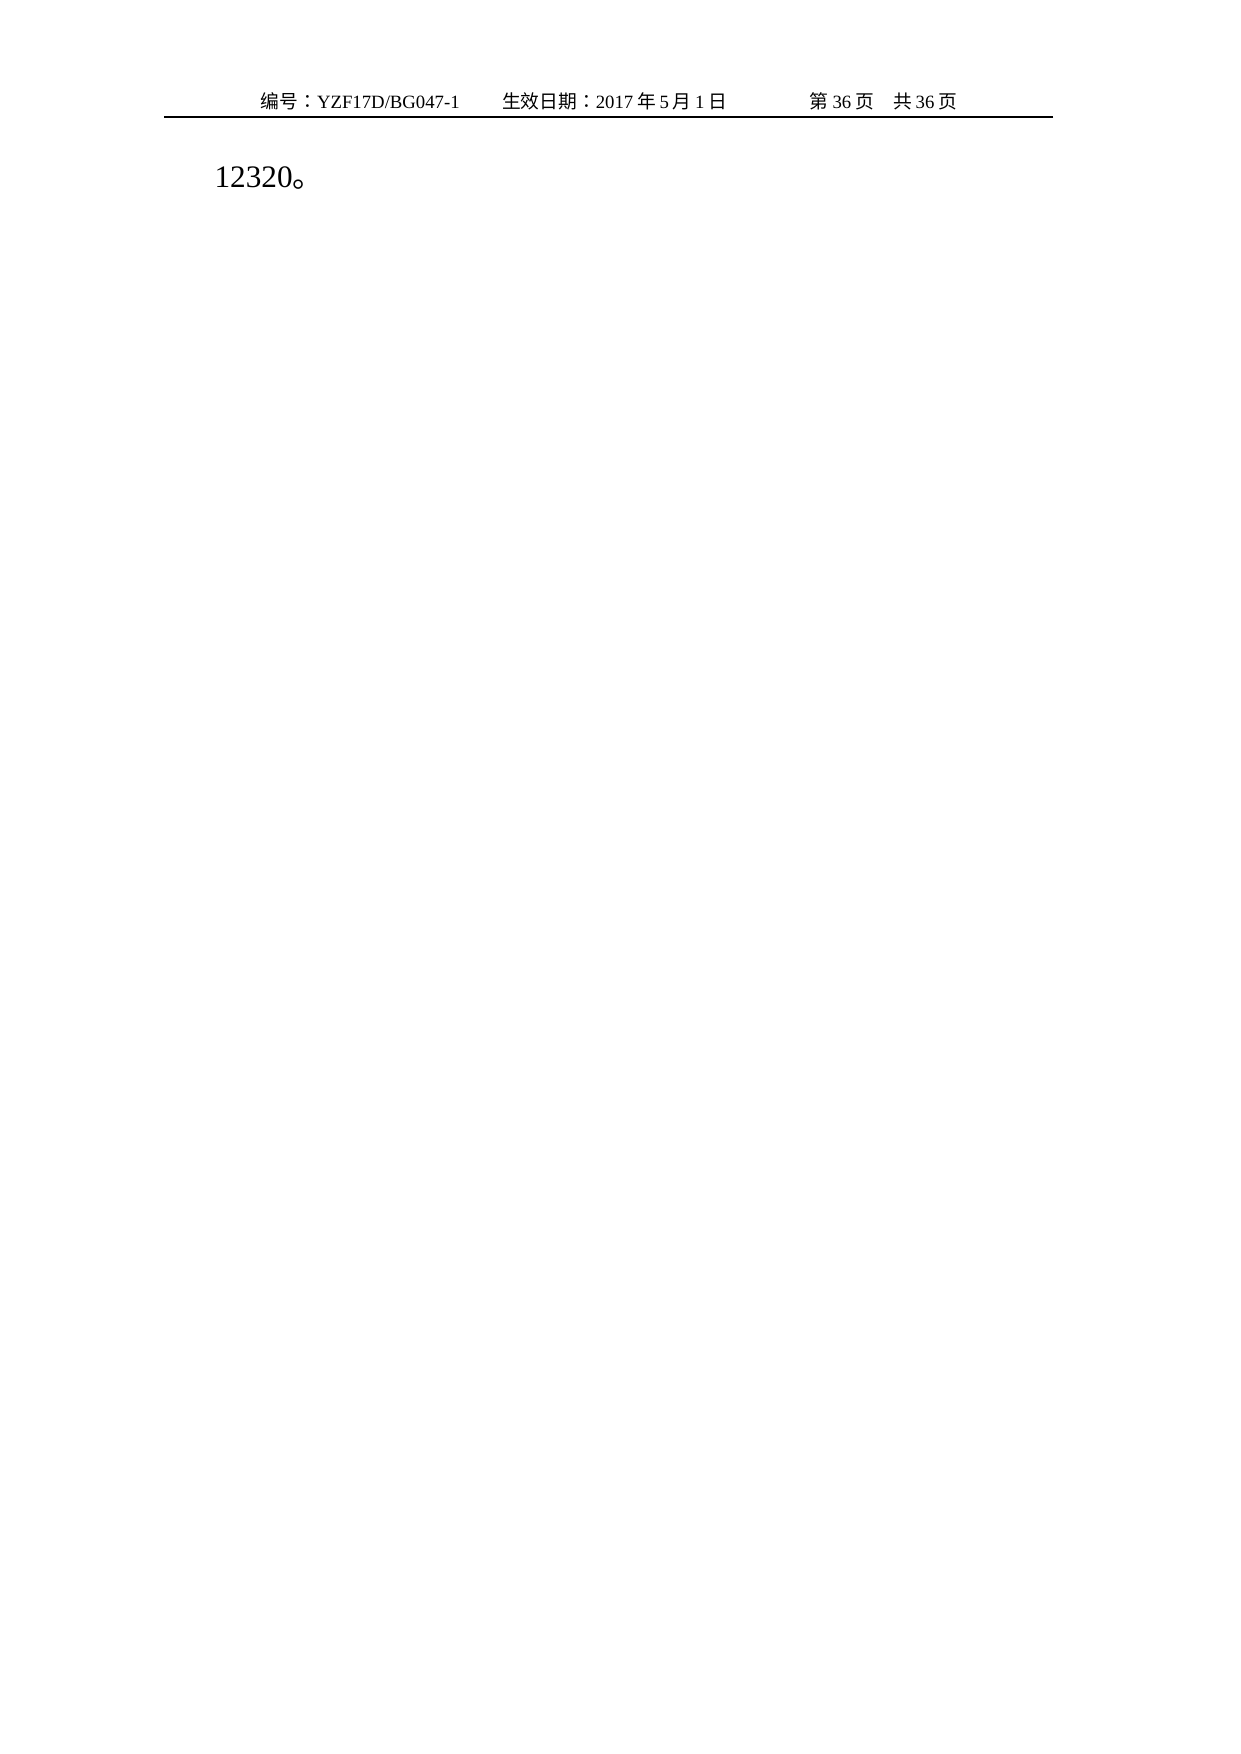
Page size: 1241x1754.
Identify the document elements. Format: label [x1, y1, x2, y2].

text [214, 130, 1053, 218]
